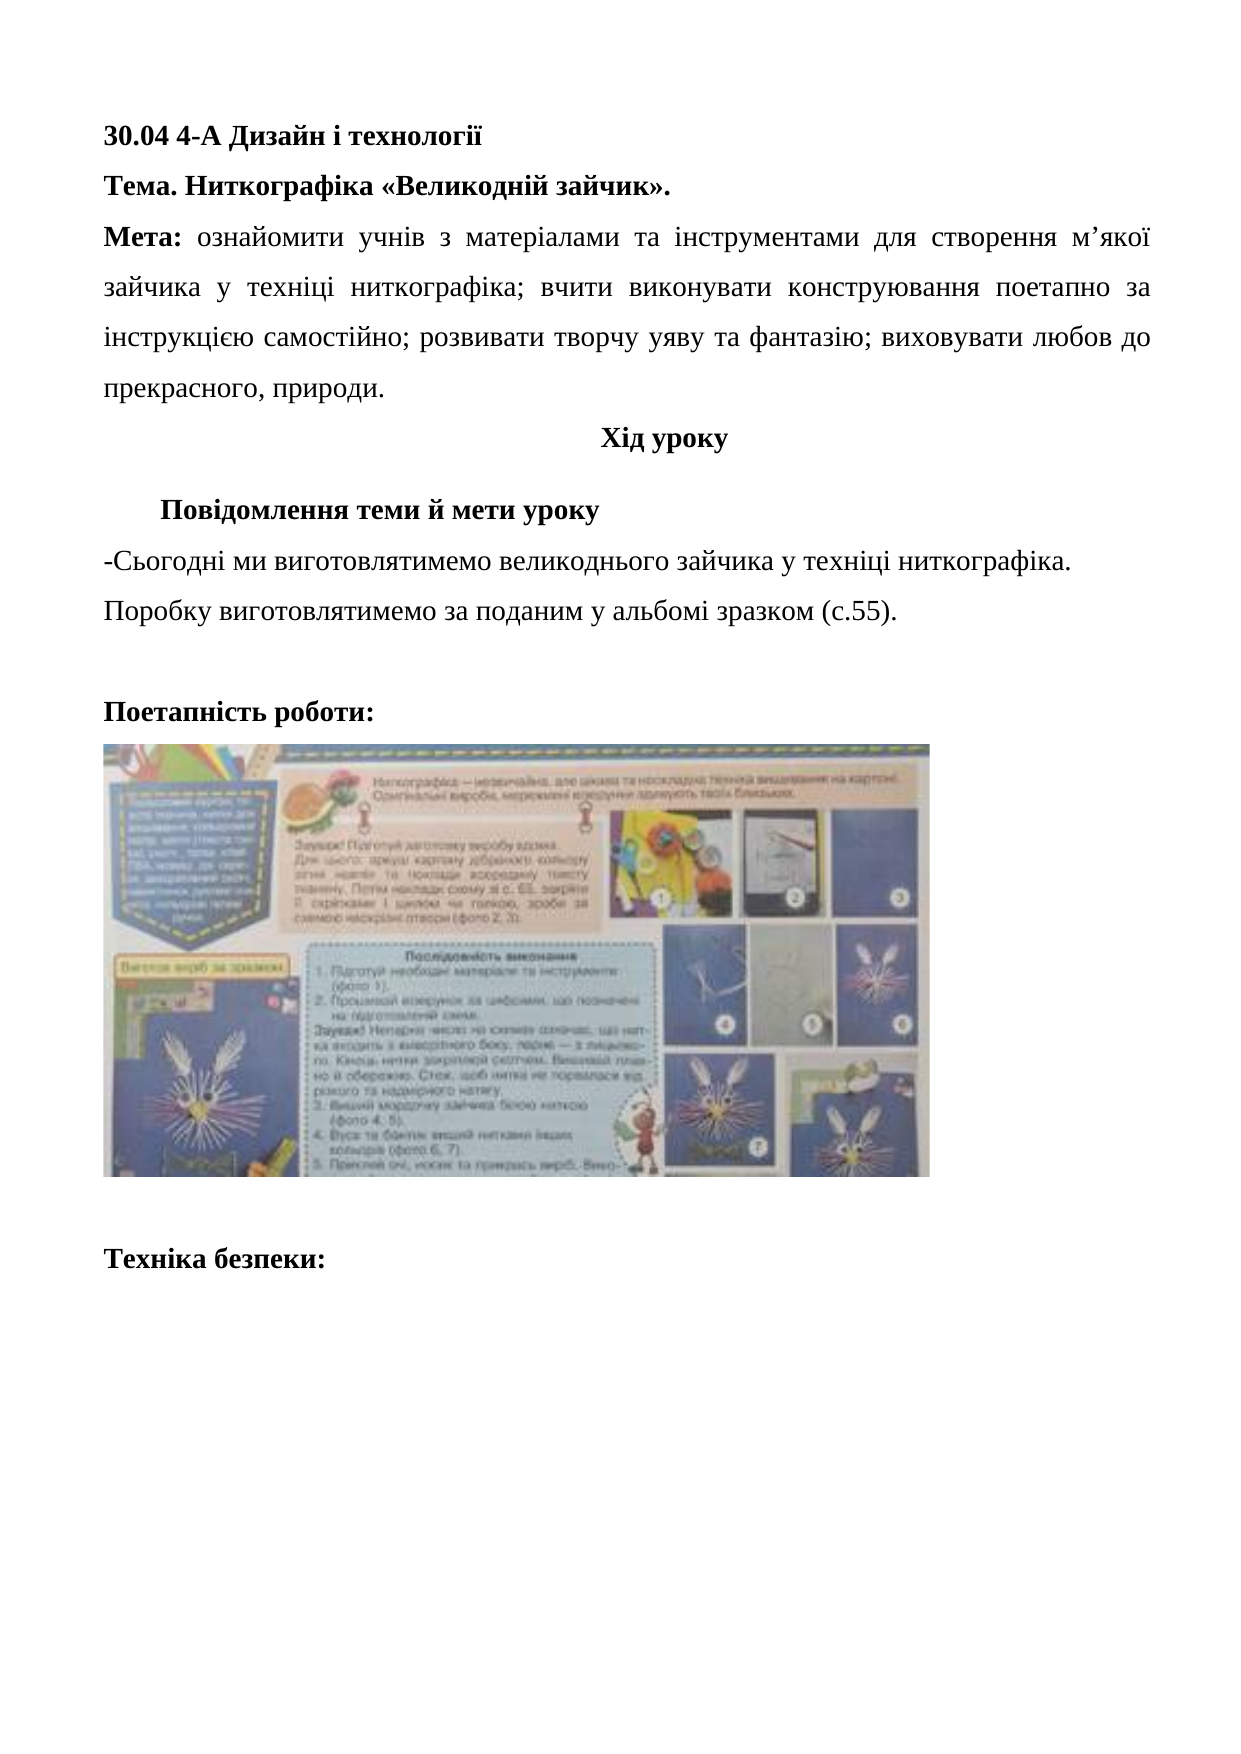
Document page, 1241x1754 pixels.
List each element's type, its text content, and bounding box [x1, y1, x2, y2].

text -Сьогодні ми виготовлятимемо великоднього зайчика у техніці ниткографіка. Поробку виготовлятимемо за поданим у альбомі зразком (с.55). [103, 543, 1152, 627]
text Техніка безпеки: [103, 1241, 1152, 1275]
text 30.04 4-А Дизайн і технології [103, 118, 1152, 152]
picture [103, 744, 930, 1177]
text Хід уроку [177, 420, 1152, 453]
text Поетапність роботи: [103, 694, 1152, 727]
text Тема. Ниткографіка «Великодній зайчик». [103, 168, 1152, 202]
text Повідомлення теми й мети уроку [103, 470, 1152, 526]
text Мета: ознайомити учнів з матеріалами та інструментами для створення м’якої зайчика у техніці ниткографіка; вчити виконувати конструювання поетапно за інструкцією самостійно; розвивати творчу уяву та фантазію; виховувати любов до прекрасного, природи. [103, 219, 1152, 403]
